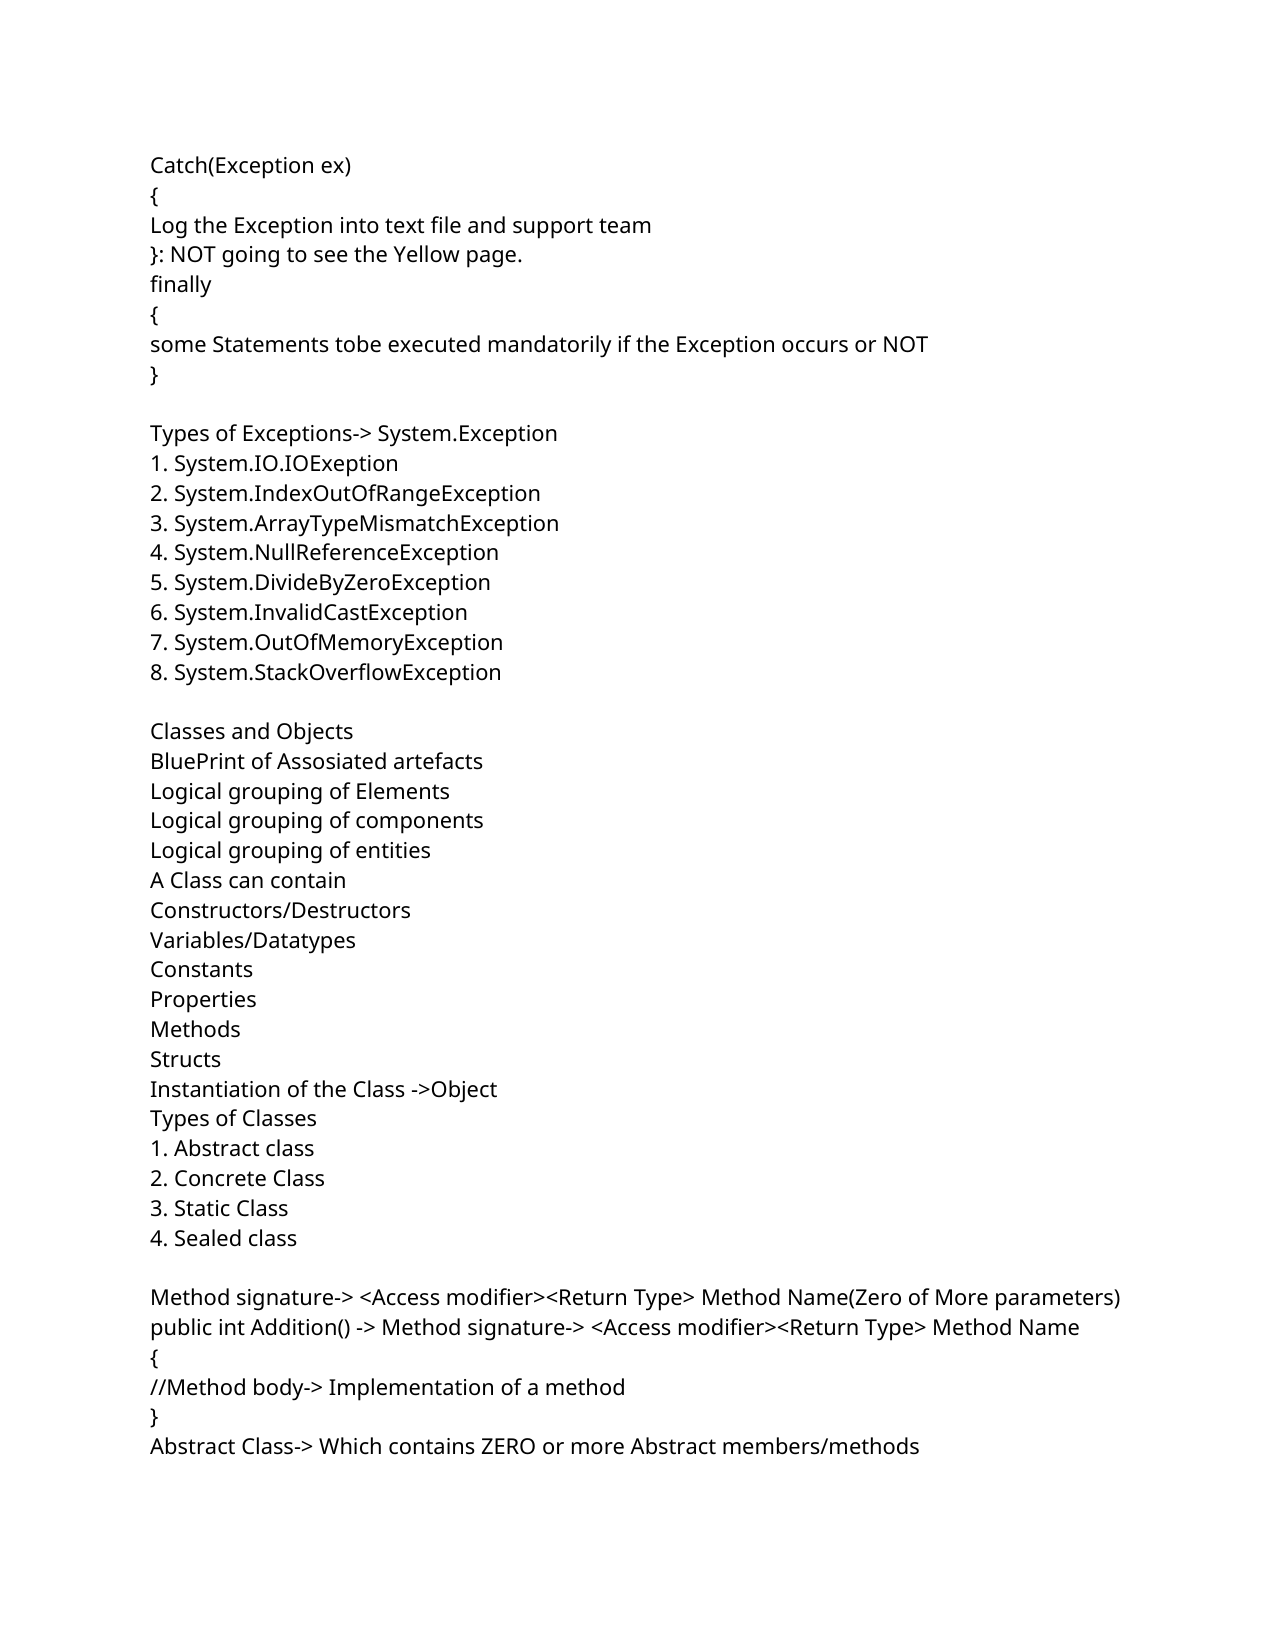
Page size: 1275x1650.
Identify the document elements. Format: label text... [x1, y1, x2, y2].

text Types of Exceptions-> System.Exception [150, 388, 1125, 448]
text public int Addition() -> Method signature-> <Access modifier><Return Type> Method Name { //Method body-> Implementation of a method } [150, 1312, 1125, 1431]
text Catch(Exception ex) { Log the Exception into text file and support team }: NOT going to see the Yellow page. [150, 150, 1125, 269]
text Method signature-> <Access modifier><Return Type> Method Name(Zero of More parameters) [150, 1252, 1125, 1312]
text finally { some Statements tobe executed mandatorily if the Exception occurs or NOT } [150, 269, 1125, 388]
text Abstract Class-> Which contains ZERO or more Abstract members/methods [150, 1431, 1125, 1461]
text Types of Classes 1. Abstract class 2. Concrete Class 3. Static Class 4. Sealed class [150, 1103, 1125, 1252]
text 1. System.IO.IOExeption 2. System.IndexOutOfRangeException 3. System.ArrayTypeMismatchException 4. System.NullReferenceException 5. System.DivideByZeroException 6. System.InvalidCastException 7. System.OutOfMemoryException 8. System.StackOverflowException [150, 448, 1125, 686]
text Classes and Objects BluePrint of Assosiated artefacts Logical grouping of Elements Logical grouping of components Logical grouping of entities [150, 686, 1125, 865]
text Instantiation of the Class ->Object [150, 1073, 1125, 1103]
text A Class can contain Constructors/Destructors Variables/Datatypes Constants Properties Methods Structs [150, 865, 1125, 1073]
